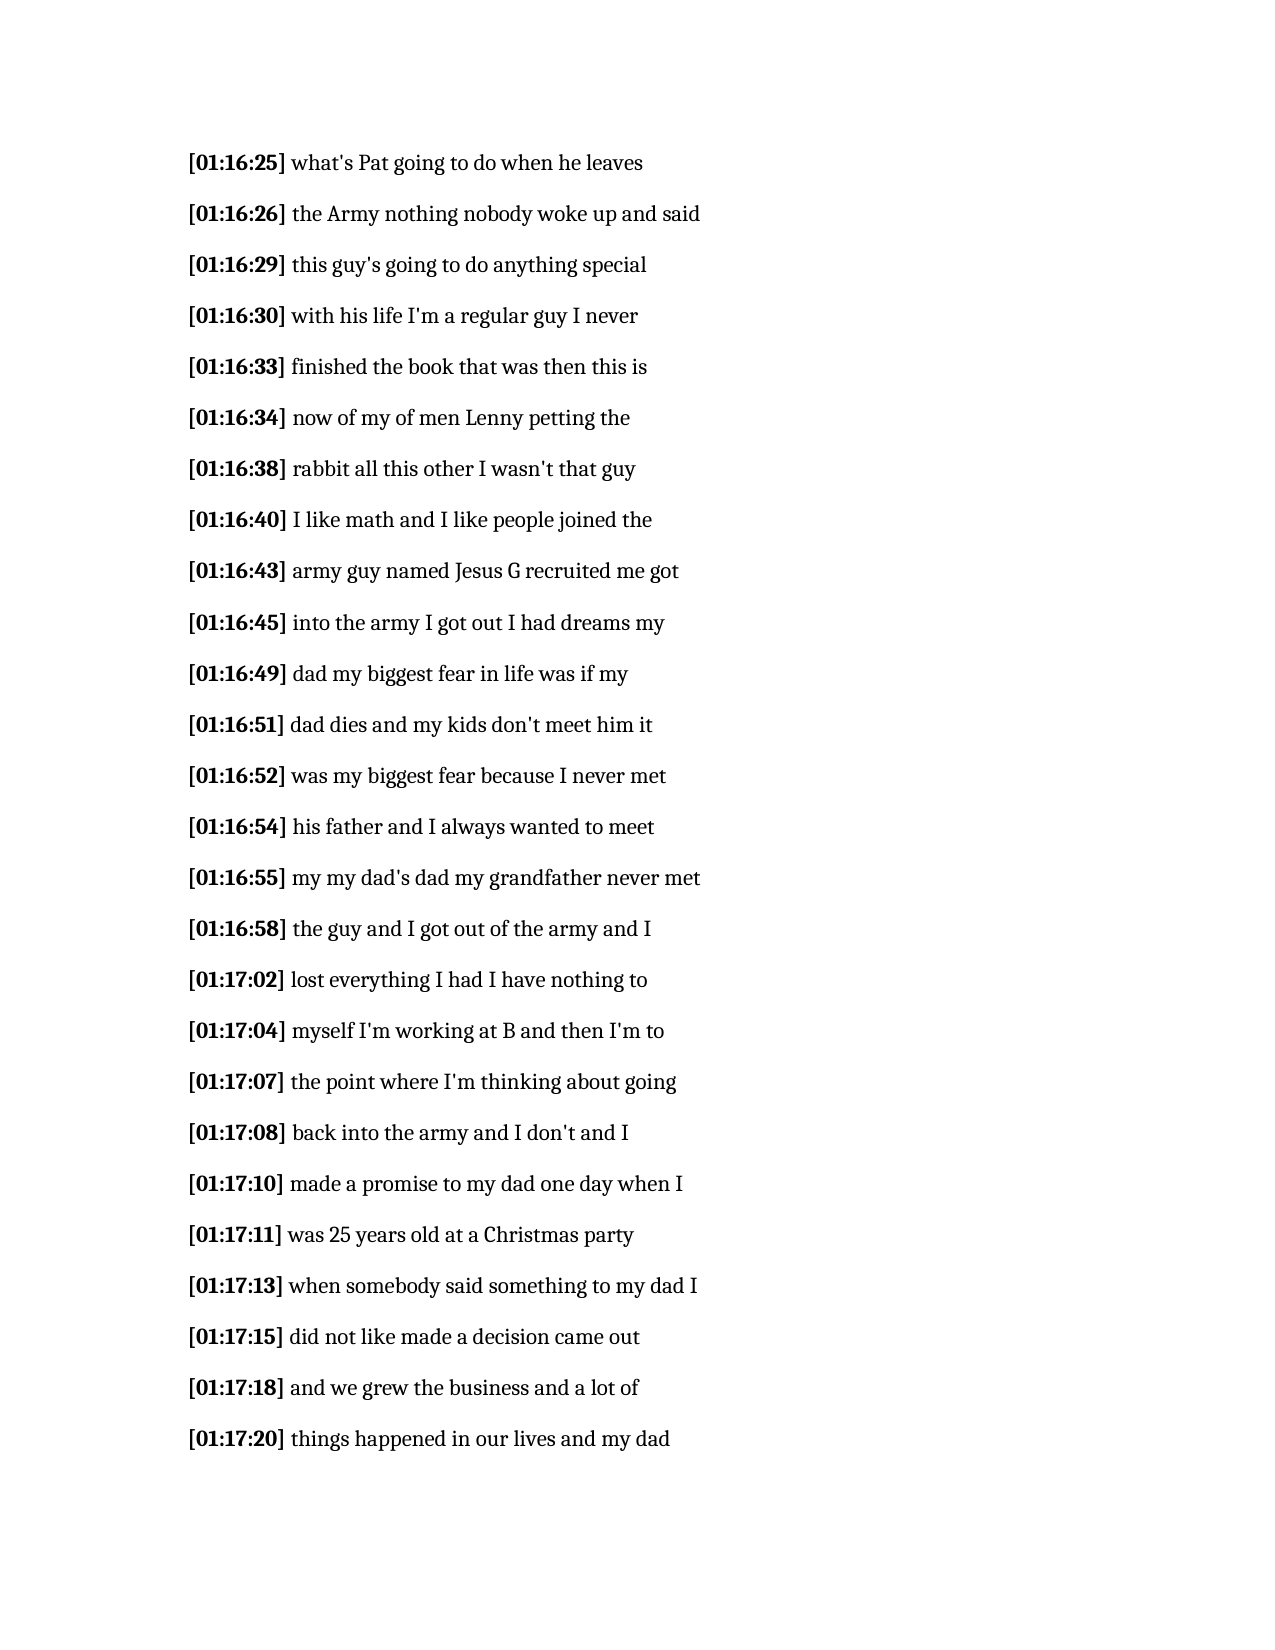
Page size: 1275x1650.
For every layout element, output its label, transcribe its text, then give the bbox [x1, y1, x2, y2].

text [01:17:11] was 25 years old at a Christmas party [187, 1222, 1087, 1248]
text [01:17:10] made a promise to my dad one day when I [187, 1171, 1087, 1197]
text [01:16:25] what's Pat going to do when he leaves [187, 150, 1087, 176]
text [01:17:08] back into the army and I don't and I [187, 1120, 1087, 1146]
text [01:16:45] into the army I got out I had dreams my [187, 609, 1087, 636]
text [01:16:30] with his life I'm a regular guy I never [187, 303, 1087, 329]
text [01:17:07] the point where I'm thinking about going [187, 1069, 1087, 1095]
text [01:16:51] dad dies and my kids don't meet him it [187, 711, 1087, 738]
text [01:16:58] the guy and I got out of the army and I [187, 916, 1087, 942]
text [01:17:04] myself I'm working at B and then I'm to [187, 1018, 1087, 1044]
text [01:16:34] now of my of men Lenny petting the [187, 405, 1087, 432]
text [01:16:55] my my dad's dad my grandfather never met [187, 864, 1087, 891]
text [01:17:15] did not like made a decision came out [187, 1324, 1087, 1350]
text [01:16:40] I like math and I like people joined the [187, 507, 1087, 534]
text [01:16:26] the Army nothing nobody woke up and said [187, 201, 1087, 227]
text [01:16:29] this guy's going to do anything special [187, 252, 1087, 278]
text [01:16:52] was my biggest fear because I never met [187, 762, 1087, 789]
text [01:17:20] things happened in our lives and my dad [187, 1426, 1087, 1452]
text [01:16:43] army guy named Jesus G recruited me got [187, 558, 1087, 585]
text [01:17:18] and we grew the business and a lot of [187, 1375, 1087, 1401]
text [01:16:49] dad my biggest fear in life was if my [187, 660, 1087, 687]
text [01:17:13] when somebody said something to my dad I [187, 1273, 1087, 1299]
text [01:16:33] finished the book that was then this is [187, 354, 1087, 381]
text [01:16:54] his father and I always wanted to meet [187, 813, 1087, 840]
text [01:17:02] lost everything I had I have nothing to [187, 967, 1087, 993]
text [01:16:38] rabbit all this other I wasn't that guy [187, 456, 1087, 483]
